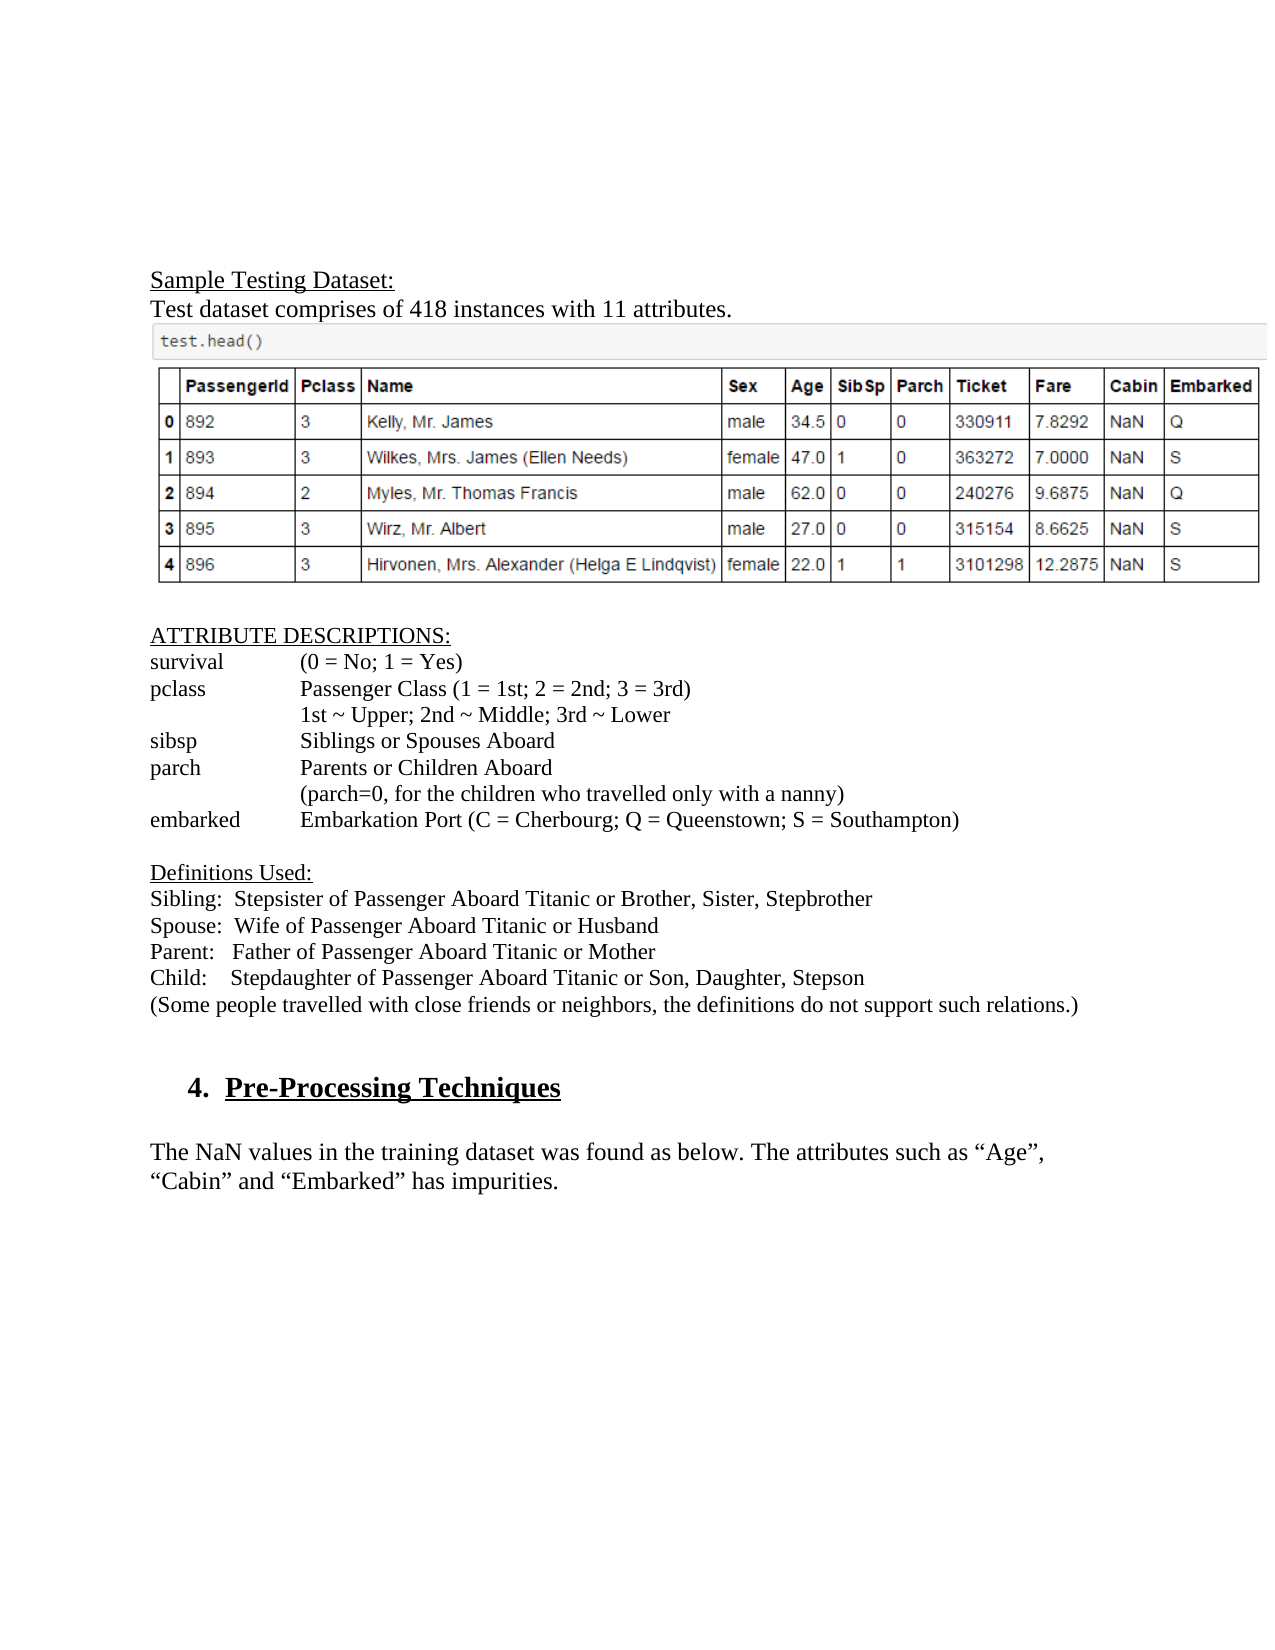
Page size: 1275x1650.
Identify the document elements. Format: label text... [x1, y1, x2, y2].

list Pre-Processing Techniques [187, 1070, 1125, 1103]
text pclass Passenger Class (1 = 1st; 2 = 2nd; 3 = 3rd) [150, 674, 1125, 701]
text Sample Testing Dataset: [150, 265, 1125, 294]
text 1st ~ Upper; 2nd ~ Middle; 3rd ~ Lower [225, 701, 1125, 727]
text The NaN values in the training dataset was found as below. The attributes such as “Age”, “Cabin” and “Embarked” has impurities. [150, 1137, 1125, 1194]
text Sibling: Stepsister of Passenger Aboard Titanic or Brother, Sister, Stepbrother [150, 885, 1125, 912]
text Child: Stepdaughter of Passenger Aboard Titanic or Son, Daughter, Stepson [150, 964, 1125, 991]
text survival (0 = No; 1 = Yes) [150, 648, 1125, 674]
text ATTRIBUTE DESCRIPTIONS: [150, 622, 1125, 648]
text (parch=0, for the children who travelled only with a nanny) [150, 780, 1125, 806]
text (Some people travelled with close friends or neighbors, the definitions do not support such relations.) [150, 991, 1125, 1017]
text parch Parents or Children Aboard [150, 754, 1125, 780]
text Parent: Father of Passenger Aboard Titanic or Mother [150, 938, 1125, 964]
text Test dataset comprises of 418 instances with 11 attributes. [150, 294, 1125, 322]
picture [150, 322, 1268, 589]
text Definitions Used: [150, 859, 1125, 885]
text Spouse: Wife of Passenger Aboard Titanic or Husband [150, 912, 1125, 938]
text embarked Embarkation Port (C = Cherbourg; Q = Queenstown; S = Southampton) [150, 806, 1125, 833]
text sibsp Siblings or Spouses Aboard [150, 727, 1125, 754]
